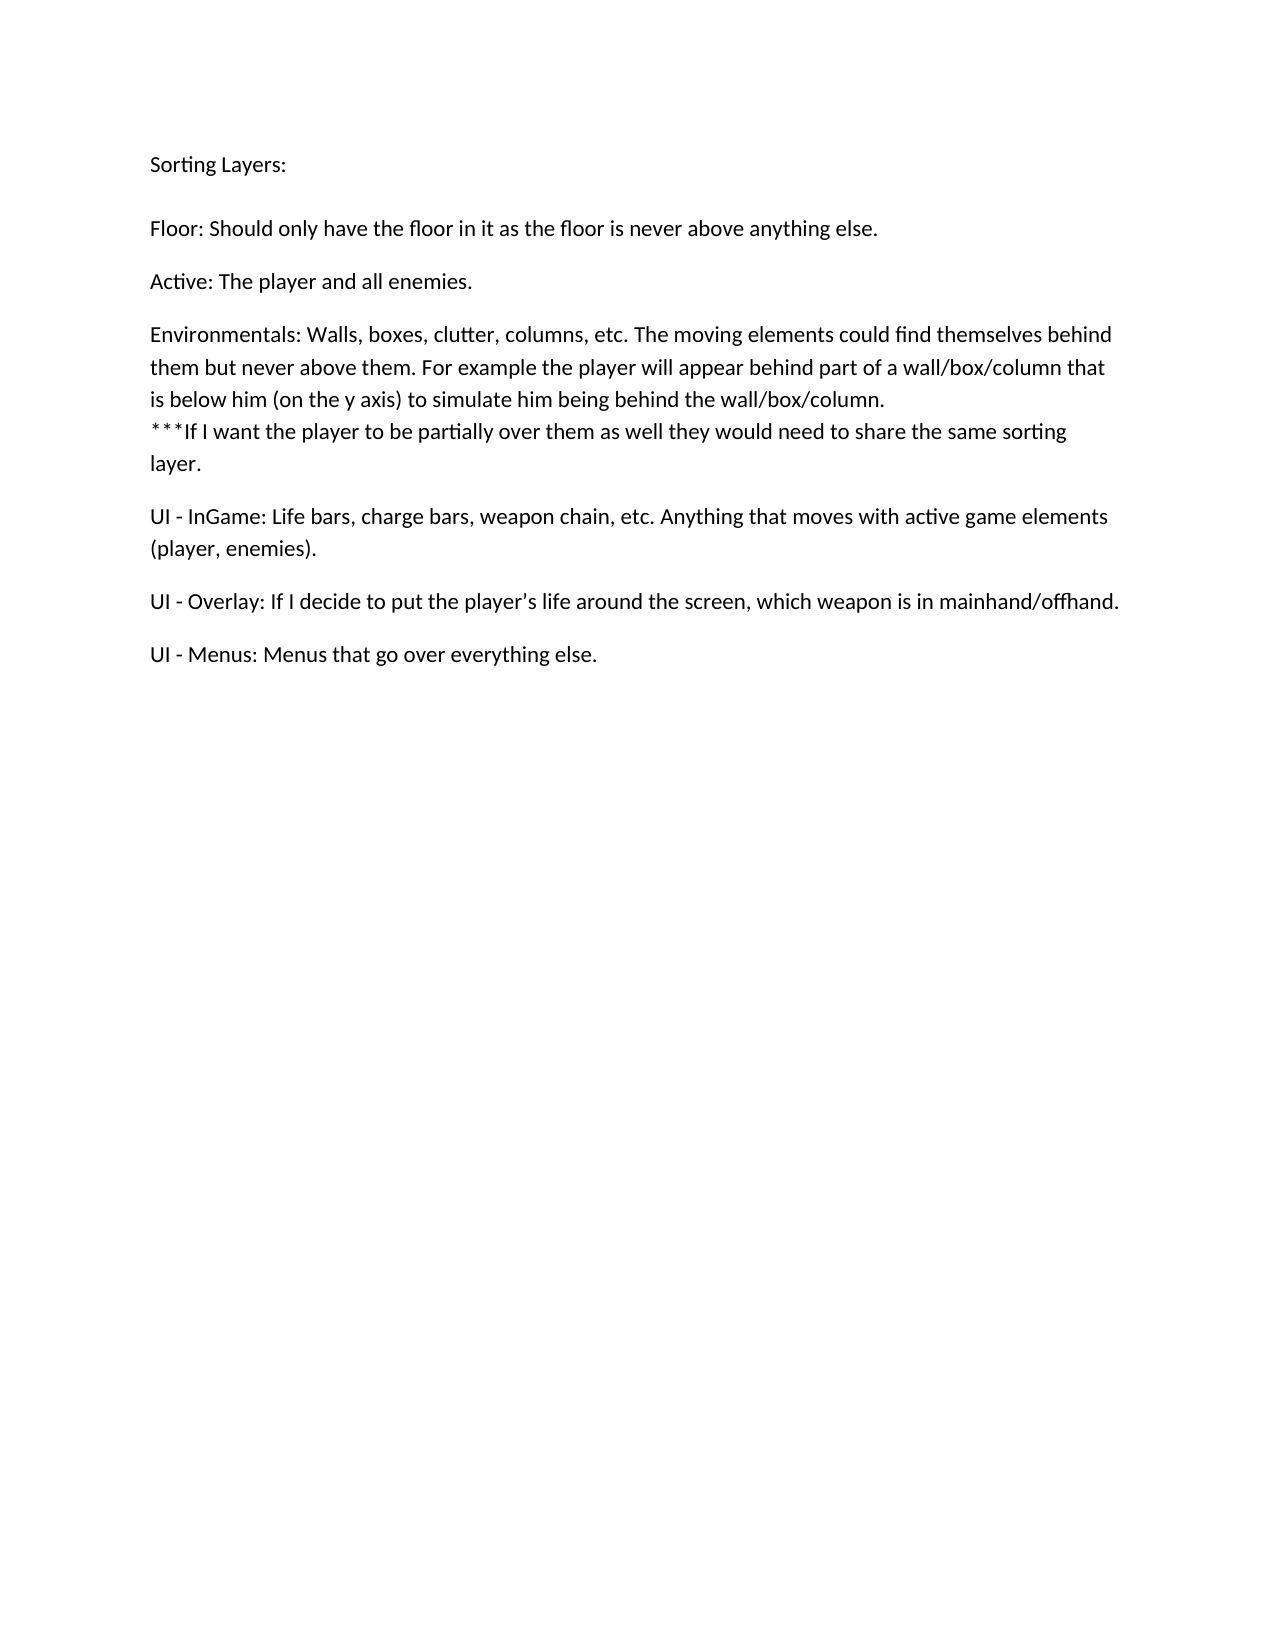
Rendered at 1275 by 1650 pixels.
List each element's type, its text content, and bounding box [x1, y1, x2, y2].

text UI - Menus: Menus that go over everything else. [150, 640, 1125, 668]
text Active: The player and all enemies. [150, 267, 1125, 295]
text UI - InGame: Life bars, charge bars, weapon chain, etc. Anything that moves with active game elements (player, enemies). [150, 502, 1125, 562]
text Sorting Layers: Floor: Should only have the floor in it as the floor is never above anything else. [150, 150, 1125, 242]
text UI - Overlay: If I decide to put the player’s life around the screen, which weapon is in mainhand/offhand. [150, 587, 1125, 615]
text Environmentals: Walls, boxes, clutter, columns, etc. The moving elements could find themselves behind them but never above them. For example the player will appear behind part of a wall/box/column that is below him (on the y axis) to simulate him being behind the wall/box/column. ***If I want the player to be partially over them as well they would need to share the same sorting layer. [150, 320, 1125, 477]
